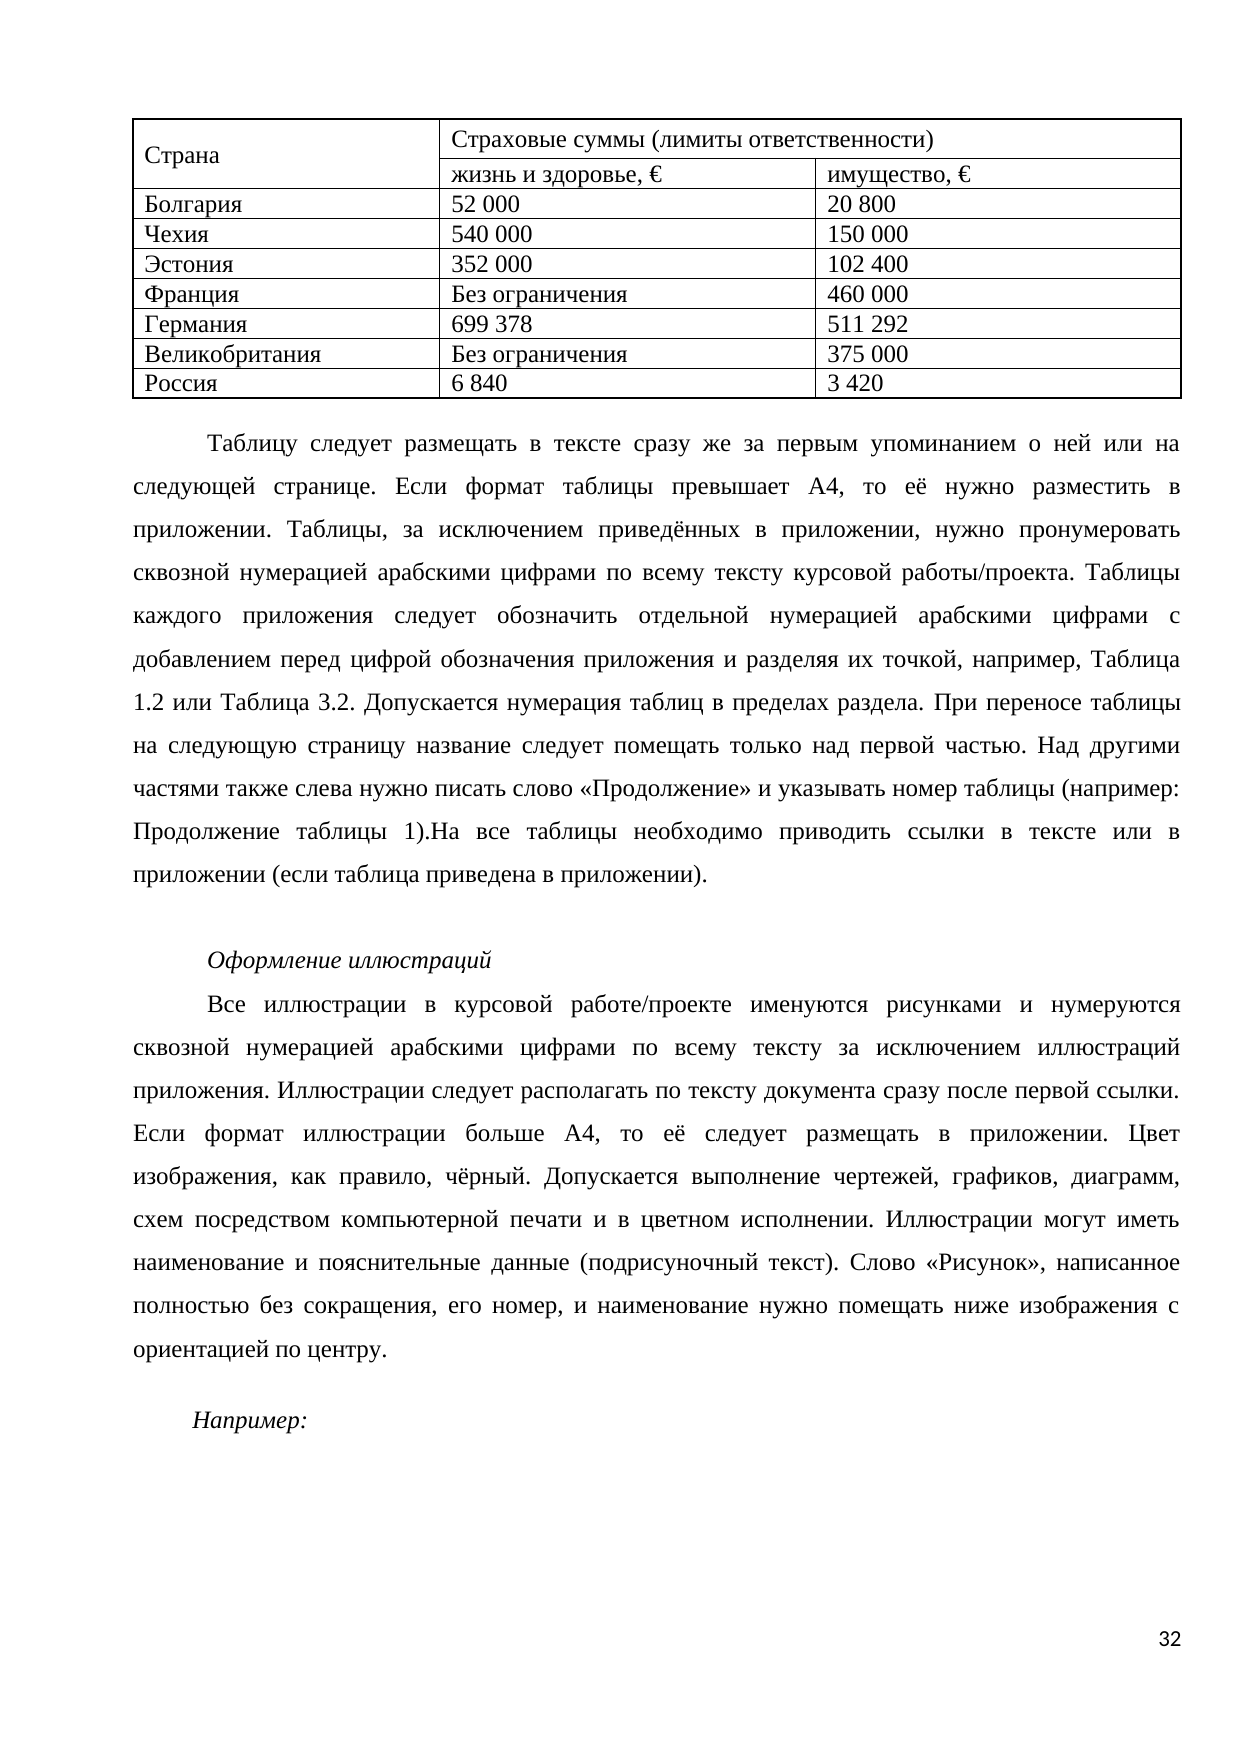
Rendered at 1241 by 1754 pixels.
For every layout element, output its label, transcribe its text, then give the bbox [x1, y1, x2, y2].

table_cell Чехия [134, 219, 439, 248]
table_cell Без ограничения [440, 279, 815, 307]
table_cell 3 420 [816, 369, 1180, 397]
table_cell Франция [134, 279, 439, 307]
table_cell Без ограничения [440, 339, 815, 367]
text Оформление иллюстраций [133, 946, 1181, 974]
table_cell 699 378 [440, 309, 815, 338]
text Таблицу следует размещать в тексте сразу же за первым упоминанием о ней или на следующей странице. Если формат таблицы превышает А4, то её нужно разместить в приложении. Таблицы, за исключением приведённых в приложении, нужно пронумеровать сквозной нумерацией арабскими цифрами по всему тексту курсовой работы/проекта. Таблицы каждого приложения следует обозначить отдельной нумерацией арабскими цифрами с добавлением перед цифрой обозначения приложения и разделяя их точкой, например, Таблица 1.2 или Таблица 3.2. Допускается нумерация таблиц в пределах раздела. При переносе таблицы на следующую страницу название следует помещать только над первой частью. Над другими частями также слева нужно писать слово «Продолжение» и указывать номер таблицы (например: Продолжение таблицы 1).На все таблицы необходимо приводить ссылки в тексте или в приложении (если таблица приведена в приложении). [133, 428, 1181, 888]
table_header Страна [134, 120, 439, 188]
table_cell Германия [134, 309, 439, 338]
table_cell имущество, € [816, 159, 1180, 188]
table_cell жизнь и здоровье, € [440, 159, 815, 188]
table_cell Великобритания [134, 339, 439, 367]
table_cell 511 292 [816, 309, 1180, 338]
table_cell 375 000 [816, 339, 1180, 367]
table_cell Россия [134, 369, 439, 397]
table_cell Эстония [134, 249, 439, 278]
table_header Страховые суммы (лимиты ответственности) [440, 120, 1180, 157]
table_cell Болгария [134, 189, 439, 218]
table_cell 20 800 [816, 189, 1180, 218]
table_cell 540 000 [440, 219, 815, 248]
table_cell 102 400 [816, 249, 1180, 278]
text Все иллюстрации в курсовой работе/проекте именуются рисунками и нумеруются сквозной нумерацией арабскими цифрами по всему тексту за исключением иллюстраций приложения. Иллюстрации следует располагать по тексту документа сразу после первой ссылки. Если формат иллюстрации больше А4, то её следует размещать в приложении. Цвет изображения, как правило, чёрный. Допускается выполнение чертежей, графиков, диаграмм, схем посредством компьютерной печати и в цветном исполнении. Иллюстрации могут иметь наименование и пояснительные данные (подрисуночный текст). Слово «Рисунок», написанное полностью без сокращения, его номер, и наименование нужно помещать ниже изображения с ориентацией по центру. [133, 989, 1181, 1362]
table_cell 150 000 [816, 219, 1180, 248]
table_cell 352 000 [440, 249, 815, 278]
table_cell 460 000 [816, 279, 1180, 307]
text Например: [133, 1406, 1181, 1434]
table_cell 6 840 [440, 369, 815, 397]
table_cell 52 000 [440, 189, 815, 218]
